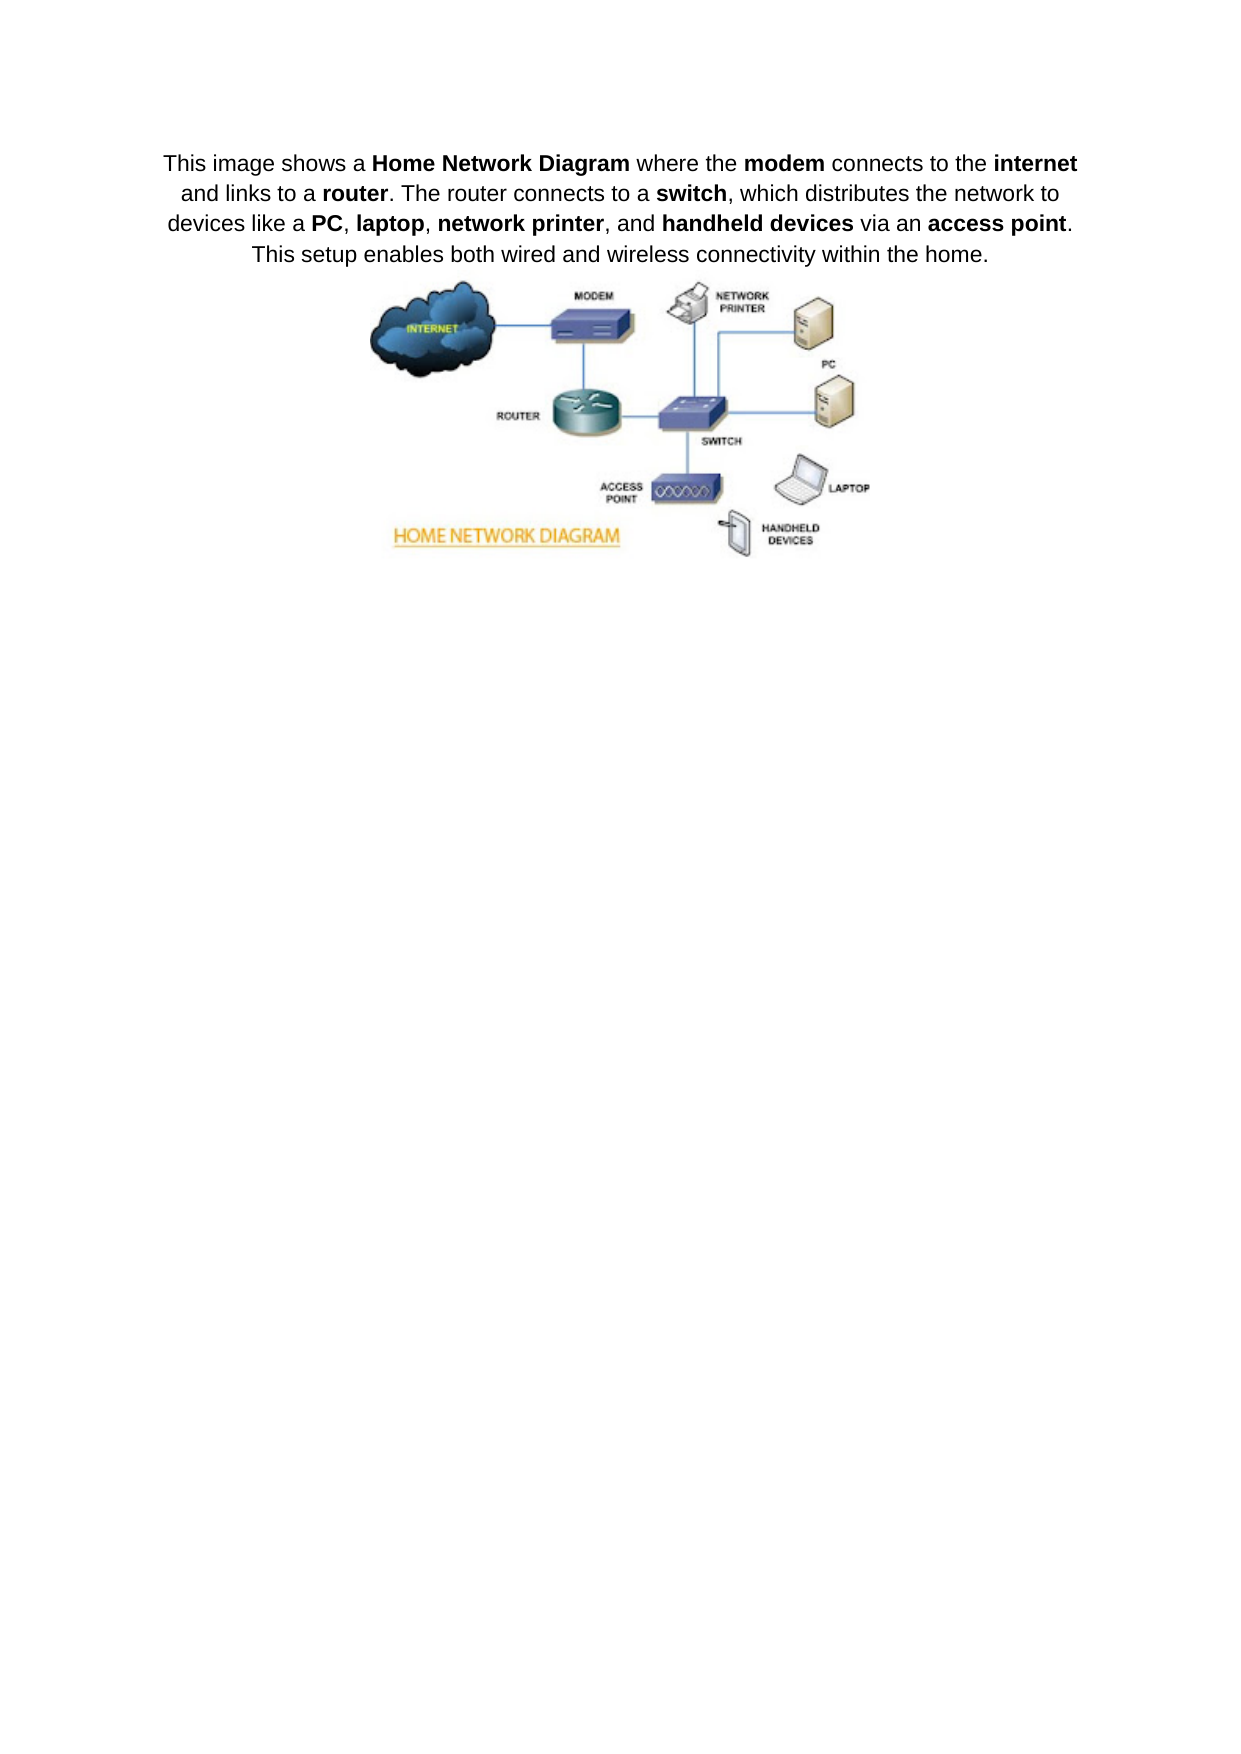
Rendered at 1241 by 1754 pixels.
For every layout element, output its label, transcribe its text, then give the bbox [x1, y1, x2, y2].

picture [370, 270, 870, 568]
text This image shows a Home Network Diagram where the modem connects to the internet and links to a router. The router connects to a switch, which distributes the network to devices like a PC, laptop, network printer, and handheld devices via an access point. This setup enables both wired and wireless connectivity within the home. [150, 150, 1090, 267]
